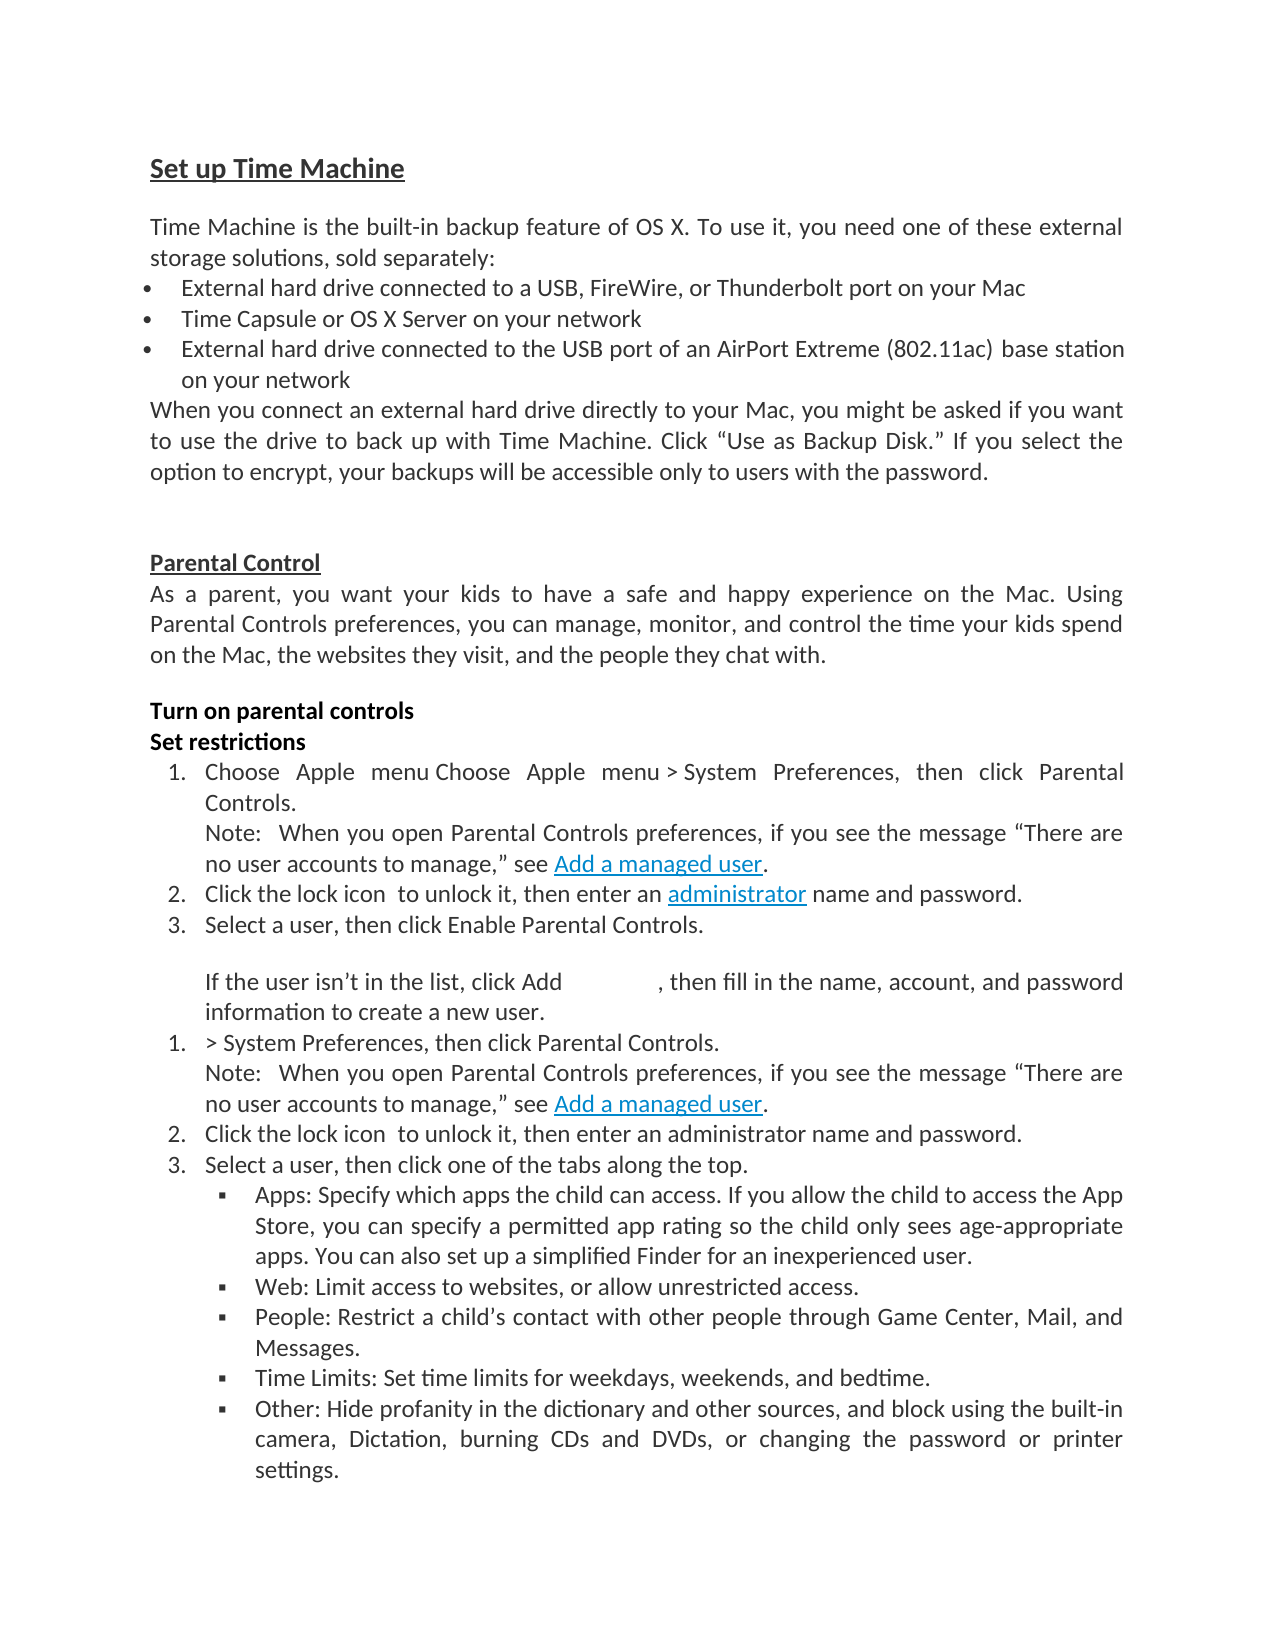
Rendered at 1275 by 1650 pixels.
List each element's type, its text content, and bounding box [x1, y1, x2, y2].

list Click the lock icon to unlock it, then enter an administrator name and password. [167, 878, 1125, 909]
list People: Restrict a child’s contact with other people through Game Center, Mail, and Messages. [217, 1302, 1125, 1363]
list External hard drive connected to the USB port of an AirPort Extreme (802.11ac) base station on your network [144, 334, 1125, 395]
text If the user isn’t in the list, click Add , then fill in the name, account, and password information to create a new user. [205, 939, 1125, 1027]
list Select a user, then click Enable Parental Controls. [167, 909, 1125, 939]
text When you connect an external hard drive directly to your Mac, you might be asked if you want to use the drive to back up with Time Machine. Click “Use as Backup Disk.” If you select the option to encrypt, your backups will be accessible only to users with the password. [150, 395, 1125, 486]
text Set up Time Machine [150, 150, 1125, 186]
list Apps: Specify which apps the child can access. If you allow the child to access the App Store, you can specify a permitted app rating so the child only sees age-appropriate apps. You can also set up a simplified Finder for an inexperienced user. [217, 1179, 1125, 1271]
list Select a user, then click one of the tabs along the top. [167, 1149, 1125, 1179]
text Parental Control [150, 547, 1125, 578]
list Choose Apple menu Choose Apple menu > System Preferences, then click Parental Controls. [167, 756, 1125, 817]
list Other: Hide profanity in the dictionary and other sources, and block using the built-in camera, Dictation, burning CDs and DVDs, or changing the password or printer settings. [217, 1393, 1125, 1485]
text As a parent, you want your kids to have a safe and happy experience on the Mac. Using Parental Controls preferences, you can manage, monitor, and control the time your kids spend on the Mac, the websites they visit, and the people they chat with. [150, 578, 1125, 669]
list Time Capsule or OS X Server on your network [144, 303, 1125, 334]
text Time Machine is the built-in backup feature of OS X. To use it, you need one of these external storage solutions, sold separately: [150, 212, 1125, 273]
text Note: When you open Parental Controls preferences, if you see the message “There are no user accounts to manage,” see Add a managed user. [205, 1057, 1125, 1118]
list Time Limits: Set time limits for weekdays, weekends, and bedtime. [217, 1363, 1125, 1393]
list > System Preferences, then click Parental Controls. [167, 1027, 1125, 1057]
subtitle Set restrictions [150, 726, 1125, 756]
list Click the lock icon to unlock it, then enter an administrator name and password. [167, 1118, 1125, 1149]
subtitle Turn on parental controls [150, 695, 1125, 726]
text Note: When you open Parental Controls preferences, if you see the message “There are no user accounts to manage,” see Add a managed user. [205, 817, 1125, 878]
list External hard drive connected to a USB, FireWire, or Thunderbolt port on your Mac [144, 273, 1125, 303]
list Web: Limit access to websites, or allow unrestricted access. [217, 1271, 1125, 1302]
